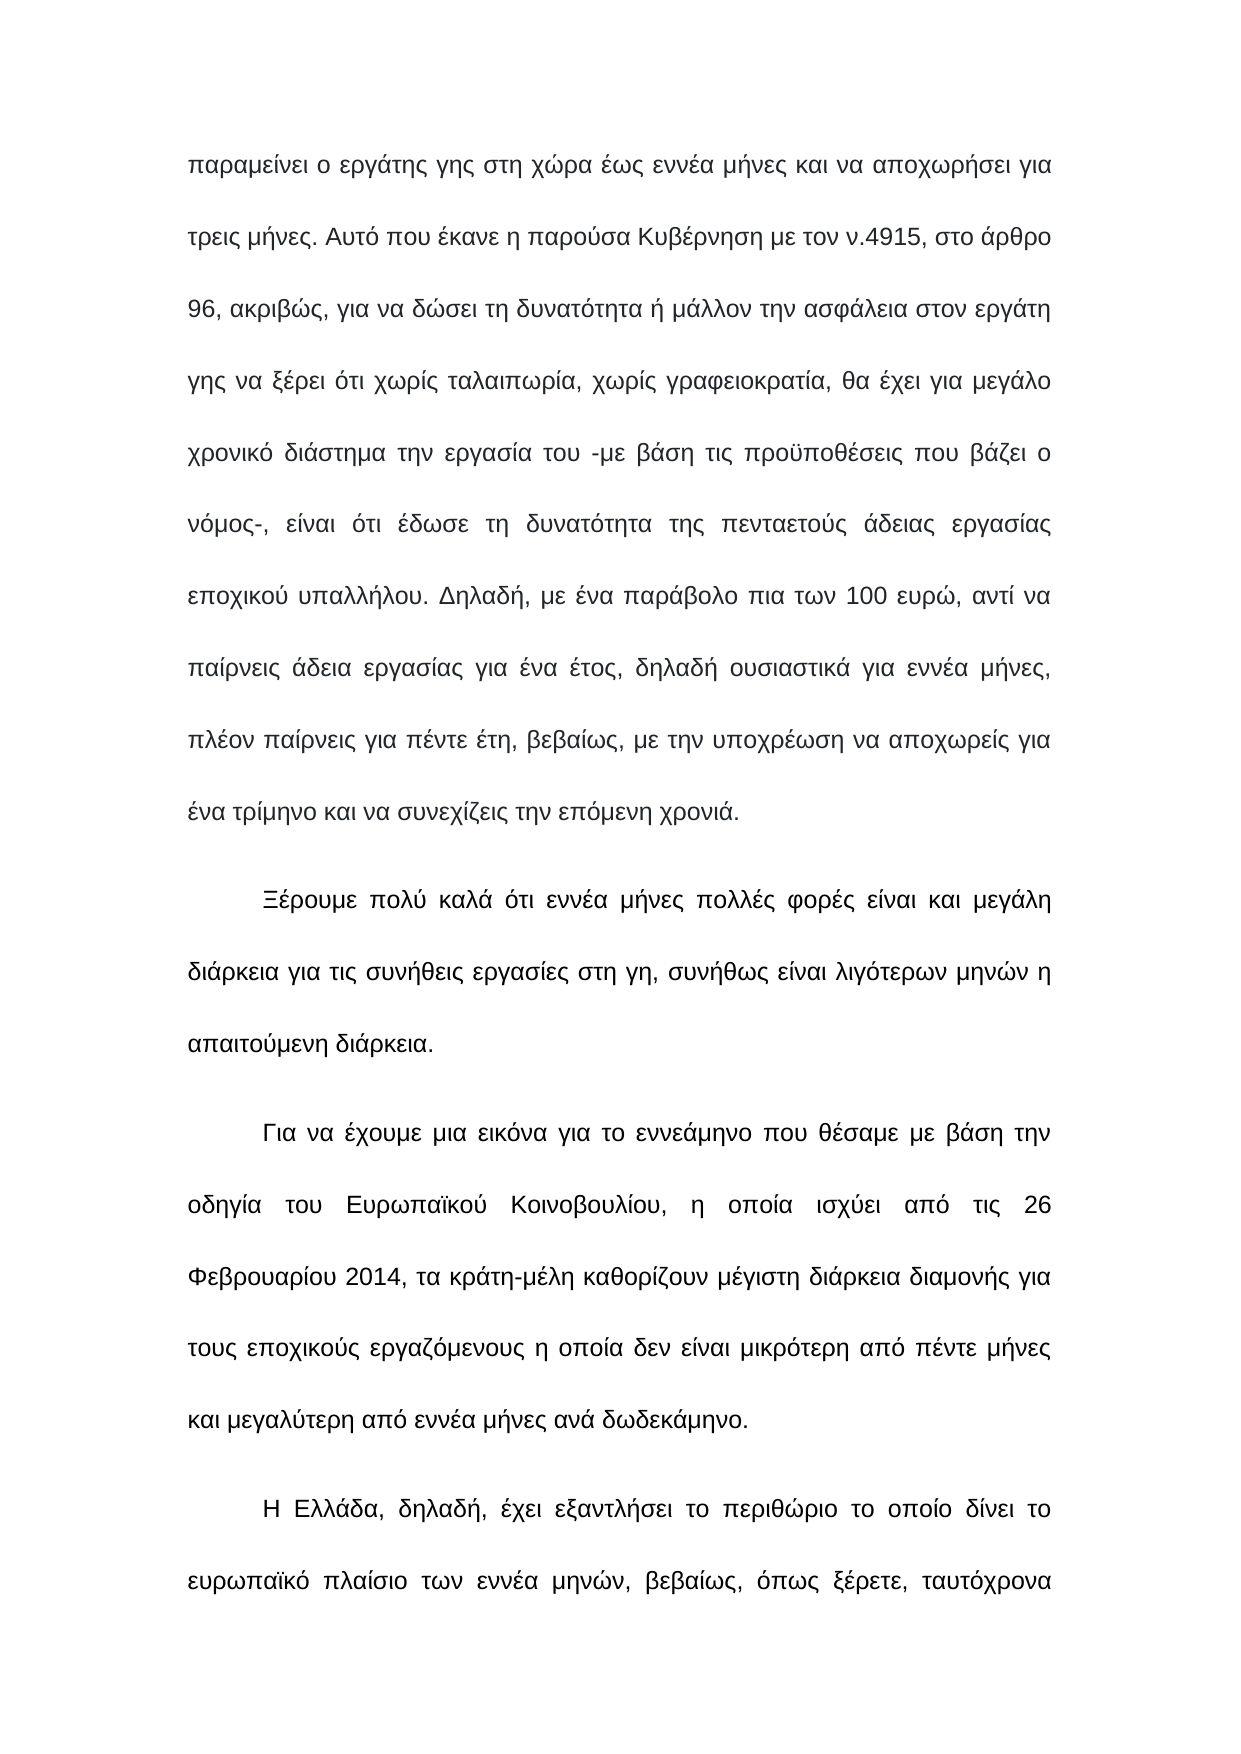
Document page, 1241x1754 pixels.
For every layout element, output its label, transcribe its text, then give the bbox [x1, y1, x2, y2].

text Ξέρουμε πολύ καλά ότι εννέα μήνες πολλές φορές είναι και μεγάλη διάρκεια για τις συνήθεις εργασίες στη γη, συνήθως είναι λιγότερων μηνών η απαιτούμενη διάρκεια. [187, 885, 1053, 1058]
text Για να έχουμε μια εικόνα για το εννεάμηνο που θέσαμε με βάση την οδηγία του Ευρωπαϊκού Κοινοβουλίου, η οποία ισχύει από τις 26 Φεβρουαρίου 2014, τα κράτη-μέλη καθορίζουν μέγιστη διάρκεια διαμονής για τους εποχικούς εργαζόμενους η οποία δεν είναι μικρότερη από πέντε μήνες και μεγαλύτερη από εννέα μήνες ανά δωδεκάμηνο. [187, 1118, 1053, 1434]
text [187, 1494, 1053, 1594]
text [187, 150, 1053, 826]
